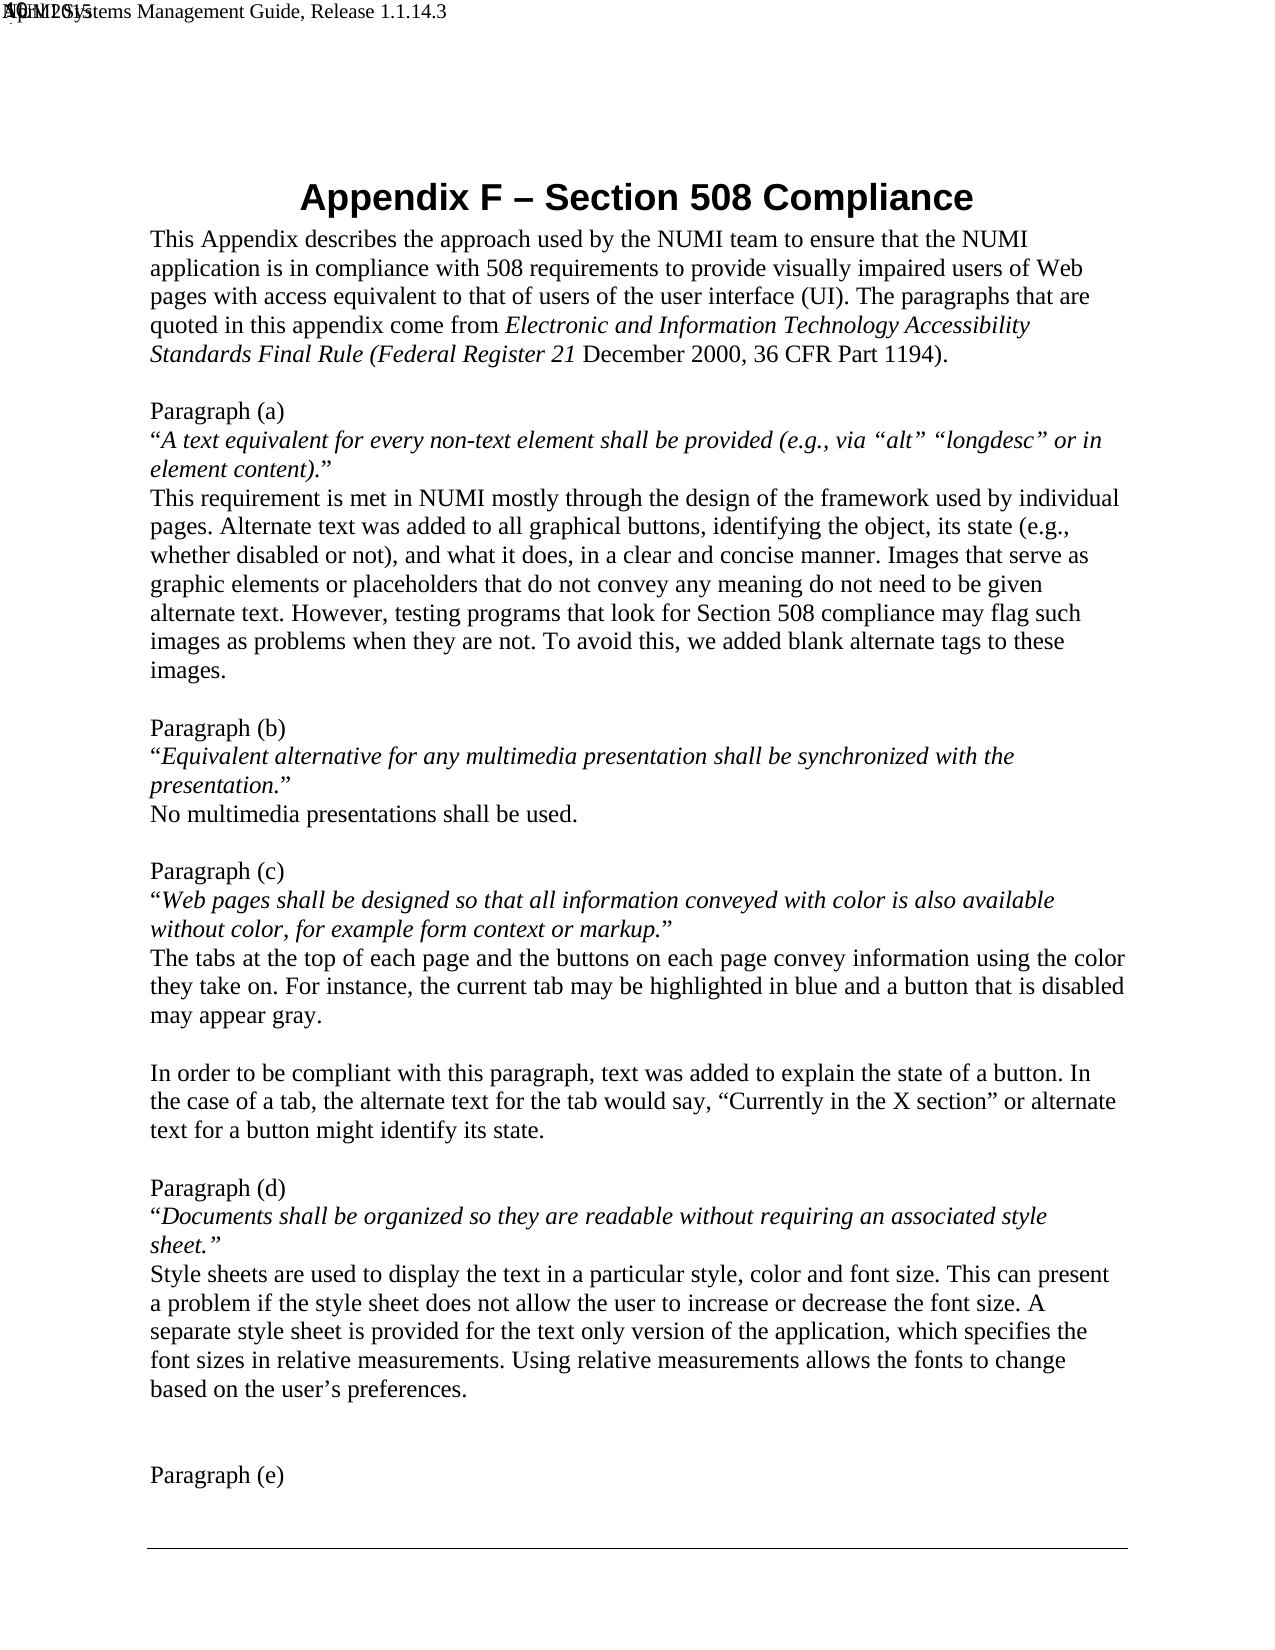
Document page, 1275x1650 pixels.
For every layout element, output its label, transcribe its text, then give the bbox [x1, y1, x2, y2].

text In order to be compliant with this paragraph, text was added to explain the state of a button. In the case of a tab, the alternate text for the tab would say, “Currently in the X section” or alternate text for a button might identify its state. [150, 1058, 1120, 1144]
subtitle Appendix F – Section 508 Compliance [299, 175, 1117, 218]
text The tabs at the top of each page and the buttons on each page convey information using the color they take on. For instance, the current tab may be highlighted in blue and a button that is disabled may appear gray. [150, 943, 1125, 1029]
text Paragraph (a) [150, 396, 1139, 425]
text Paragraph (d) [150, 1173, 1117, 1201]
text “Equivalent alternative for any multimedia presentation shall be synchronized with the presentation.” [150, 741, 1116, 799]
text Paragraph (c) [150, 856, 1139, 885]
text No multimedia presentations shall be used. [150, 799, 1139, 828]
text Paragraph (e) [150, 1460, 1117, 1489]
text “Web pages shall be designed so that all information conveyed with color is also available without color, for example form context or markup.” [150, 885, 1112, 943]
text This requirement is met in NUMI mostly through the design of the framework used by individual pages. Alternate text was added to all graphical buttons, identifying the object, its state (e.g., whether disabled or not), and what it does, in a clear and concise manner. Images that serve as graphic elements or placeholders that do not convey any meaning do not need to be given alternate text. However, testing programs that look for Section 508 compliance may flag such images as problems when they are not. To avoid this, we added blank alternate tags to these images. [150, 483, 1122, 684]
text Paragraph (b) [150, 713, 1139, 741]
text “A text equivalent for every non-text element shall be provided (e.g., via “alt” “longdesc” or in element content).” [150, 425, 1112, 483]
text Style sheets are used to display the text in a particular style, color and font size. This can present a problem if the style sheet does not allow the user to increase or decrease the font size. A separate style sheet is provided for the text only version of the application, which specifies the font sizes in relative measurements. Using relative measurements allows the fonts to change based on the user’s preferences. [150, 1259, 1116, 1403]
text This Appendix describes the approach used by the NUMI team to ensure that the NUMI application is in compliance with 508 requirements to provide visually impaired users of Web pages with access equivalent to that of users of the user interface (UI). The paragraphs that are quoted in this appendix come from Electronic and Information Technology Accessibility Standards Final Rule (Federal Register 21 December 2000, 36 CFR Part 1194). [150, 224, 1112, 368]
text “Documents shall be organized so they are readable without requiring an associated style sheet.” [150, 1201, 1116, 1259]
